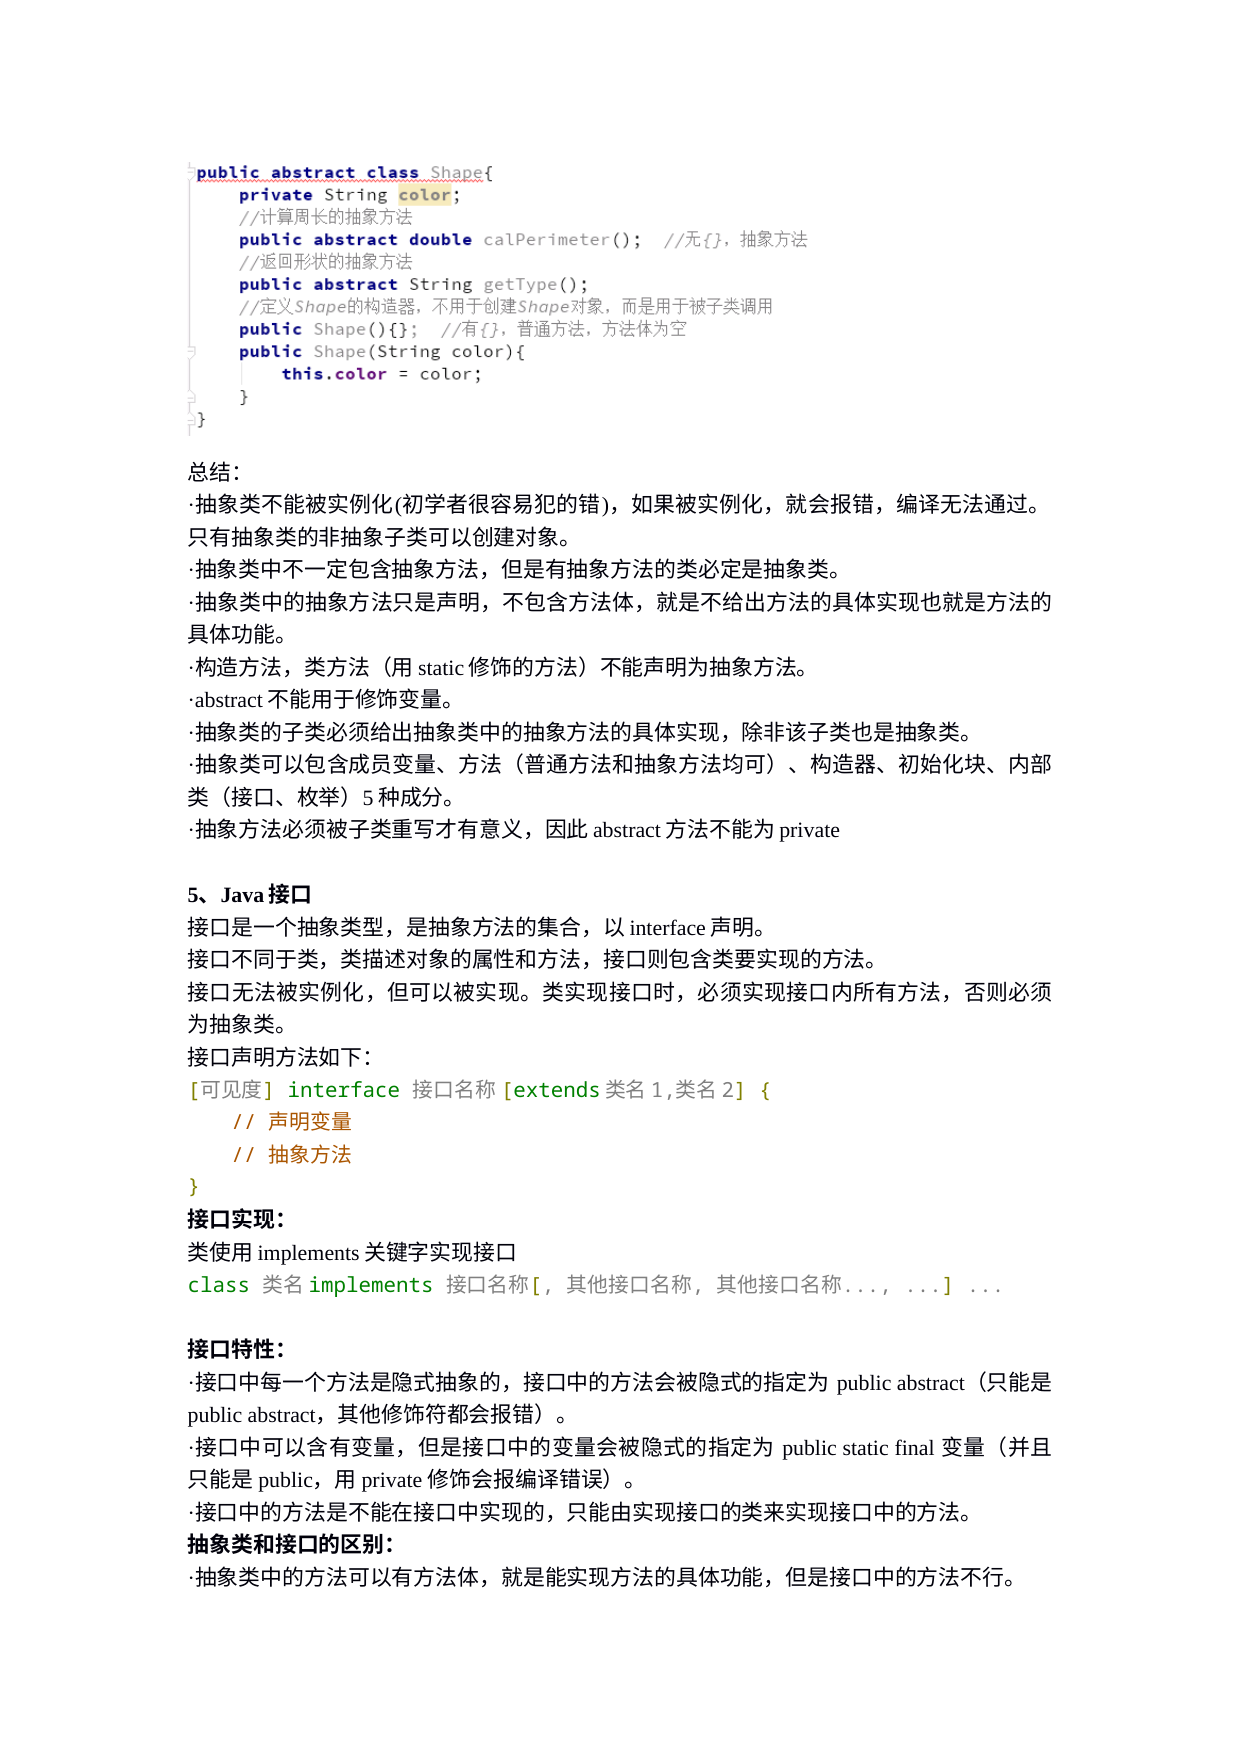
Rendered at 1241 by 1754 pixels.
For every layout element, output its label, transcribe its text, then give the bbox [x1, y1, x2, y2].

text 抽象类和接口的区别： [187, 1527, 1053, 1559]
text 类使用implements关键字实现接口 [187, 1234, 1053, 1267]
text 接口不同于类，类描述对象的属性和方法，接口则包含类要实现的方法。 [187, 942, 1053, 974]
text ·抽象类不能被实例化(初学者很容易犯的错)，如果被实例化，就会报错，编译无法通过。只有抽象类的非抽象子类可以创建对象。 [187, 487, 1053, 552]
text ·接口中的方法是不能在接口中实现的，只能由实现接口的类来实现接口中的方法。 [187, 1494, 1053, 1527]
text ·抽象类的子类必须给出抽象类中的抽象方法的具体实现，除非该子类也是抽象类。 [187, 714, 1053, 747]
text ·abstract不能用于修饰变量。 [187, 682, 1053, 714]
text ·构造方法，类方法（用static修饰的方法）不能声明为抽象方法。 [187, 649, 1053, 682]
text ·接口中每一个方法是隐式抽象的，接口中的方法会被隐式的指定为 public abstract（只能是 public abstract，其他修饰符都会报错）。 [187, 1364, 1053, 1429]
text ·抽象方法必须被子类重写才有意义，因此abstract方法不能为private [187, 812, 1053, 844]
text 接口声明方法如下： [187, 1039, 1053, 1072]
text ·抽象类中不一定包含抽象方法，但是有抽象方法的类必定是抽象类。 [187, 552, 1053, 584]
text 接口特性： [187, 1332, 1053, 1364]
text ·抽象类中的抽象方法只是声明，不包含方法体，就是不给出方法的具体实现也就是方法的具体功能。 [187, 584, 1053, 649]
picture [187, 162, 818, 436]
text } [187, 1169, 1053, 1202]
text ·接口中可以含有变量，但是接口中的变量会被隐式的指定为 public static final 变量（并且只能是 public，用 private 修饰会报编译错误）。 [187, 1429, 1053, 1494]
text [可见度] interface 接口名称 [extends类名1,类名2] { [187, 1072, 1053, 1104]
text ·抽象类可以包含成员变量、方法（普通方法和抽象方法均可）、构造器、初始化块、内部类（接口、枚举）5种成分。 [187, 747, 1053, 812]
text 5、Java接口 [187, 877, 1053, 909]
text // 声明变量 [187, 1104, 1053, 1137]
text 接口是一个抽象类型，是抽象方法的集合，以interface声明。 [187, 909, 1053, 942]
text class 类名implements 接口名称[, 其他接口名称, 其他接口名称..., ...] ... [187, 1267, 1053, 1299]
text 总结： [187, 454, 1053, 487]
text 接口实现： [187, 1202, 1053, 1234]
text // 抽象方法 [187, 1137, 1053, 1169]
text ·抽象类中的方法可以有方法体，就是能实现方法的具体功能，但是接口中的方法不行。 [187, 1559, 1053, 1592]
text 接口无法被实例化，但可以被实现。类实现接口时，必须实现接口内所有方法，否则必须为抽象类。 [187, 974, 1053, 1039]
